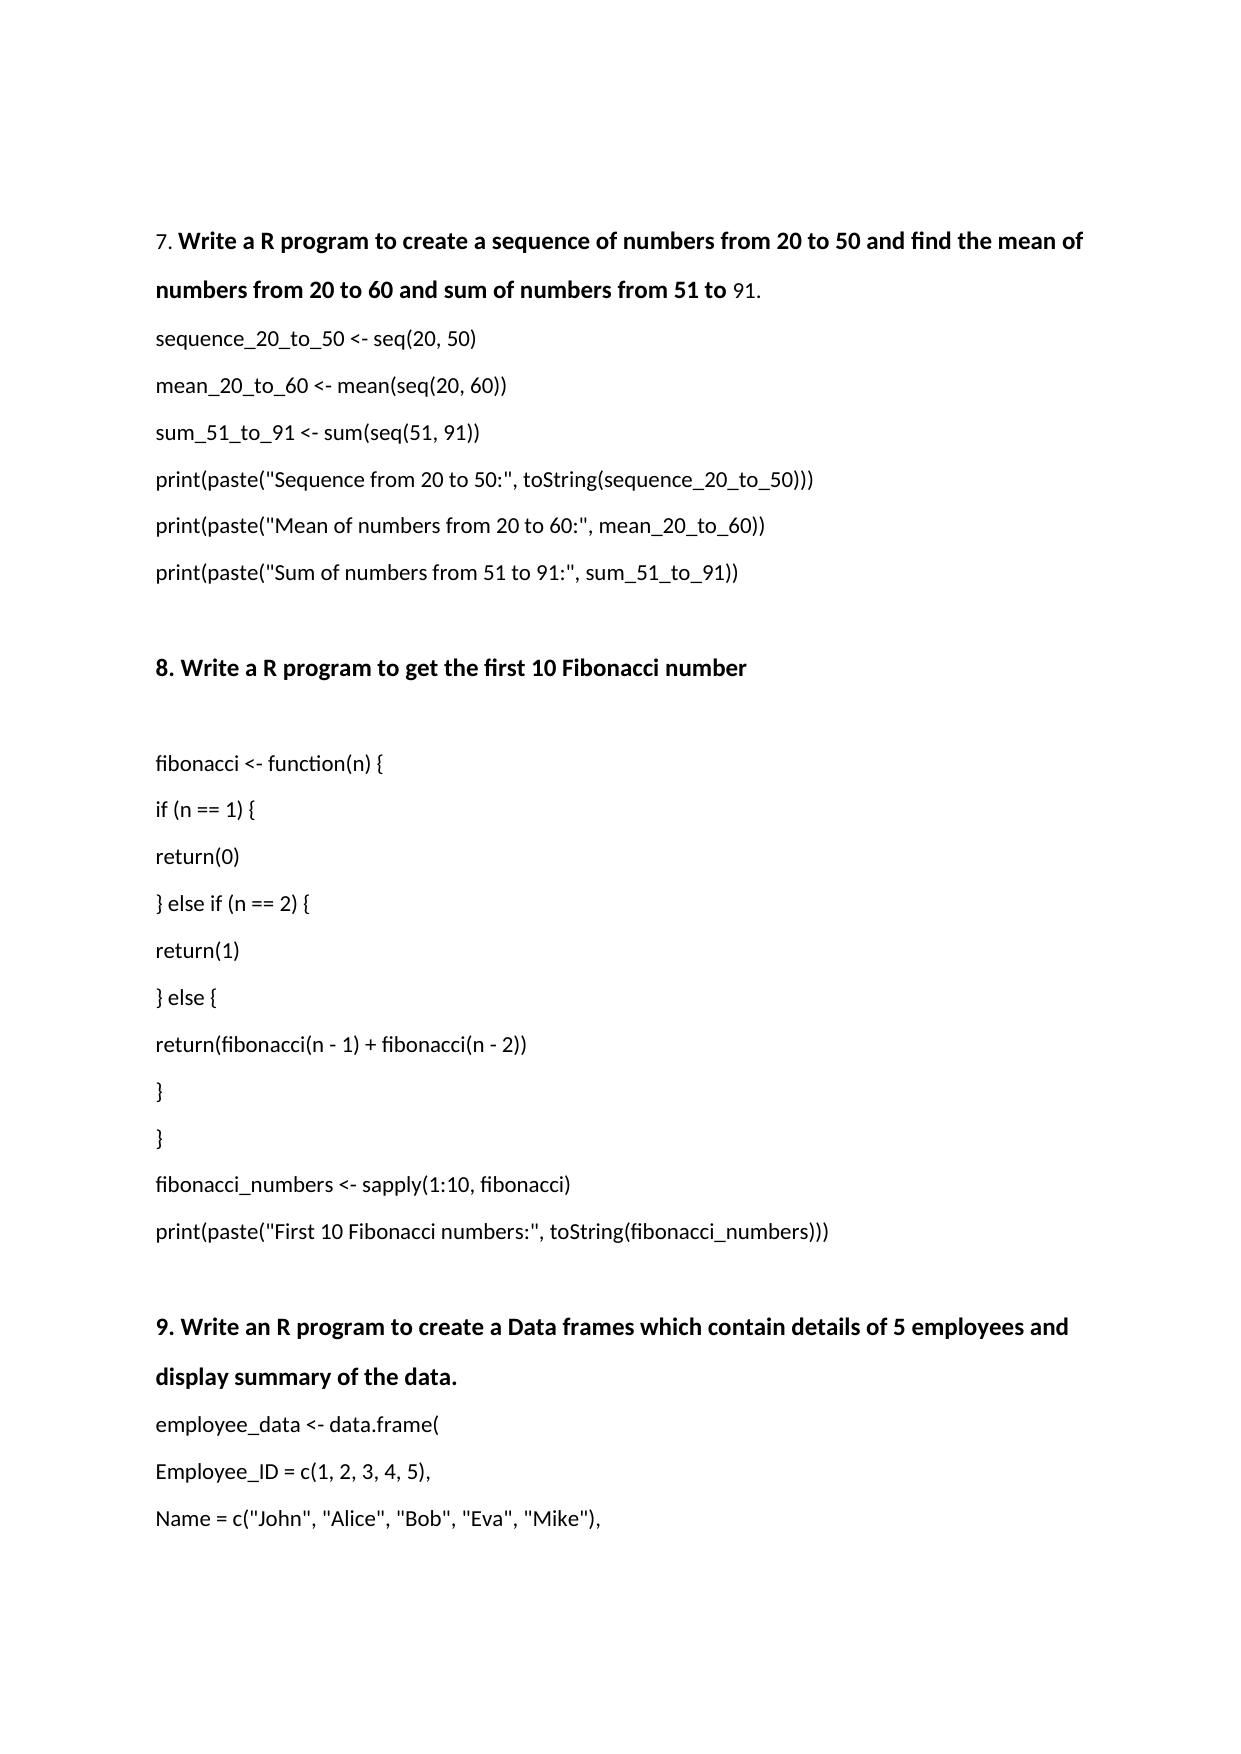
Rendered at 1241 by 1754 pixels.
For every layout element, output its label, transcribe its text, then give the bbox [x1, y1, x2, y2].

text display summary of the data. [155, 1361, 1090, 1391]
text } [155, 1124, 1090, 1152]
text return(fibonacci(n - 1) + fibonacci(n - 2)) [155, 1030, 1090, 1058]
text employee_data <- data.frame( [155, 1410, 1090, 1438]
text fibonacci <- function(n) { [155, 749, 1090, 777]
text } else { [155, 983, 1090, 1011]
text print(paste("Mean of numbers from 20 to 60:", mean_20_to_60)) [155, 512, 1090, 540]
text return(1) [155, 936, 1090, 964]
text 9. Write an R program to create a Data frames which contain details of 5 employees and [155, 1311, 1090, 1342]
text sequence_20_to_50 <- seq(20, 50) [155, 324, 1090, 352]
text } [155, 1077, 1090, 1105]
text print(paste("Sequence from 20 to 50:", toString(sequence_20_to_50))) [155, 465, 1090, 493]
text fibonacci_numbers <- sapply(1:10, fibonacci) [155, 1171, 1090, 1199]
text print(paste("Sum of numbers from 51 to 91:", sum_51_to_91)) [155, 558, 1090, 587]
text Name = c("John", "Alice", "Bob", "Eva", "Mike"), [155, 1504, 1090, 1532]
text return(0) [155, 842, 1090, 871]
text mean_20_to_60 <- mean(seq(20, 60)) [155, 371, 1090, 399]
text } else if (n == 2) { [155, 889, 1090, 917]
text if (n == 1) { [155, 796, 1090, 824]
text numbers from 20 to 60 and sum of numbers from 51 to 91. [155, 274, 1090, 305]
text Employee_ID = c(1, 2, 3, 4, 5), [155, 1457, 1090, 1485]
text print(paste("First 10 Fibonacci numbers:", toString(fibonacci_numbers))) [155, 1217, 1090, 1246]
text 7. Write a R program to create a sequence of numbers from 20 to 50 and find the mean of [155, 225, 1090, 256]
text 8. Write a R program to get the first 10 Fibonacci number [155, 652, 1090, 683]
text sum_51_to_91 <- sum(seq(51, 91)) [155, 418, 1090, 446]
